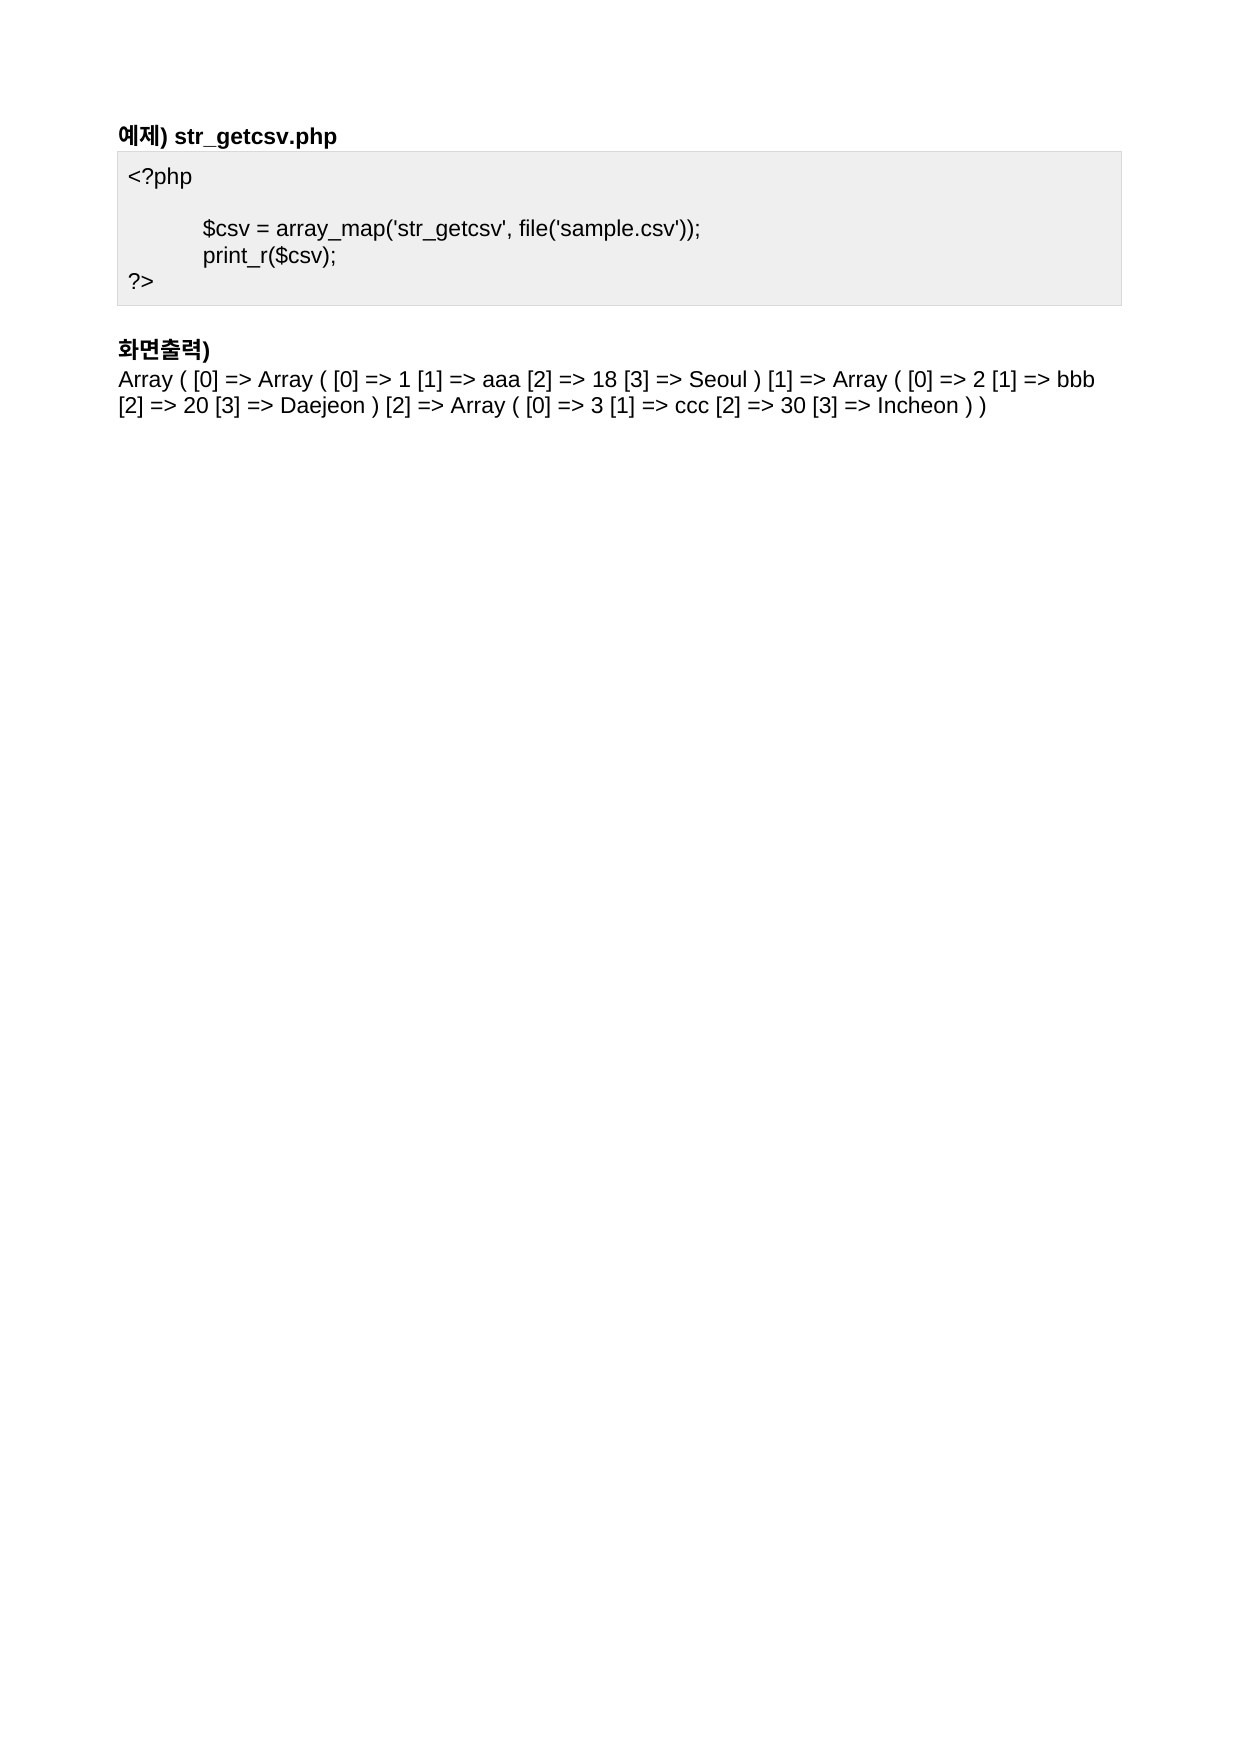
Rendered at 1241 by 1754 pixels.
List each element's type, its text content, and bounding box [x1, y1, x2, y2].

text Array ( [0] => Array ( [0] => 1 [1] => aaa [2] => 18 [3] => Seoul ) [1] => Array ( [0] => 2 [1] => bbb [2] => 20 [3] => Daejeon ) [2] => Array ( [0] => 3 [1] => ccc [2] => 30 [3] => Incheon ) ) [118, 366, 1122, 418]
table_header <?php $csv = array_map('str_getcsv', file('sample.csv')); print_r($csv); ?> [118, 152, 1121, 305]
text 예제) str_getcsv.php [118, 118, 1122, 151]
text 화면출력) [118, 332, 1122, 366]
